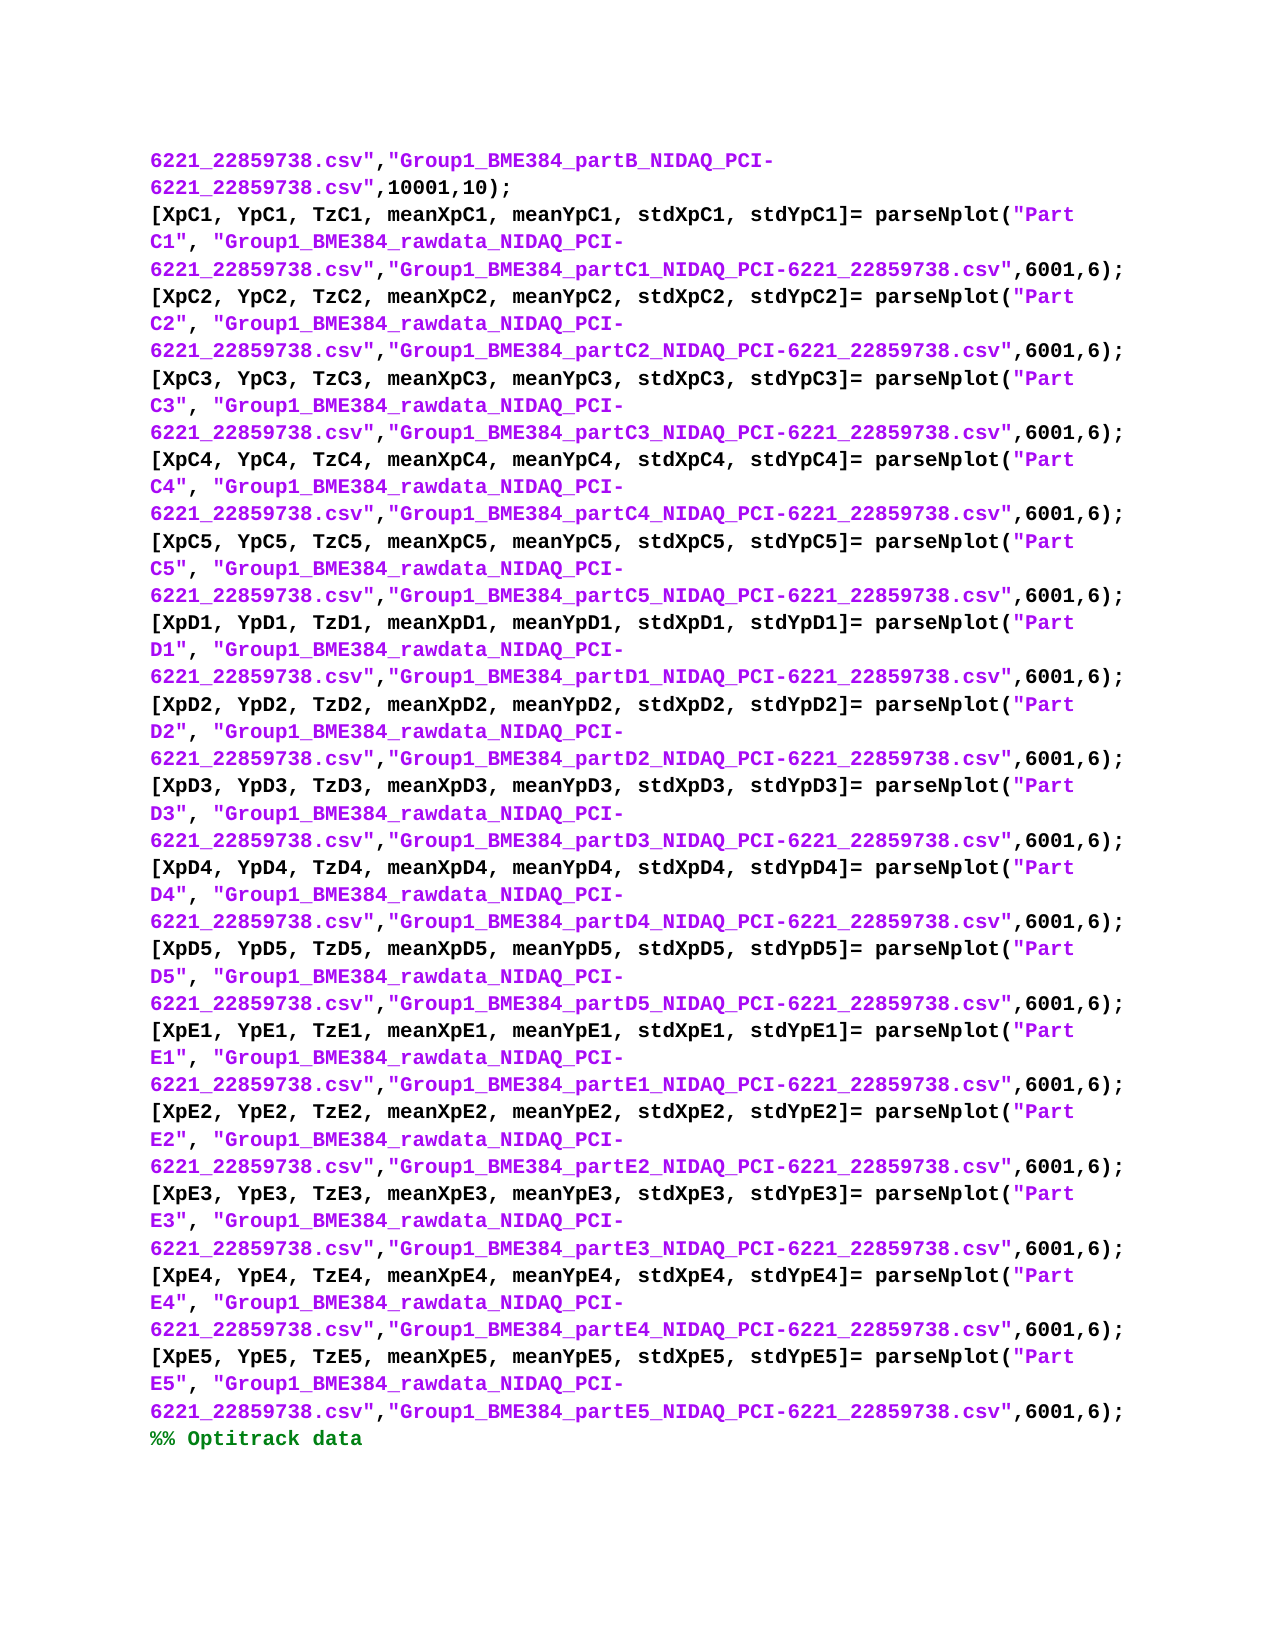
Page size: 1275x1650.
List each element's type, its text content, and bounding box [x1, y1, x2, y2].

text [XpC2, YpC2, TzC2, meanXpC2, meanYpC2, stdXpC2, stdYpC2]= parseNplot("Part C2", "Group1_BME384_rawdata_NIDAQ_PCI-6221_22859738.csv","Group1_BME384_partC2_NIDAQ_PCI-6221_22859738.csv",6001,6); [150, 286, 1125, 364]
text [XpD3, YpD3, TzD3, meanXpD3, meanYpD3, stdXpD3, stdYpD3]= parseNplot("Part D3", "Group1_BME384_rawdata_NIDAQ_PCI-6221_22859738.csv","Group1_BME384_partD3_NIDAQ_PCI-6221_22859738.csv",6001,6); [150, 775, 1125, 853]
text [XpE5, YpE5, TzE5, meanXpE5, meanYpE5, stdXpE5, stdYpE5]= parseNplot("Part E5", "Group1_BME384_rawdata_NIDAQ_PCI-6221_22859738.csv","Group1_BME384_partE5_NIDAQ_PCI-6221_22859738.csv",6001,6); [150, 1346, 1125, 1424]
text %% Optitrack data [150, 1428, 1125, 1451]
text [150, 150, 1125, 201]
text [XpD1, YpD1, TzD1, meanXpD1, meanYpD1, stdXpD1, stdYpD1]= parseNplot("Part D1", "Group1_BME384_rawdata_NIDAQ_PCI-6221_22859738.csv","Group1_BME384_partD1_NIDAQ_PCI-6221_22859738.csv",6001,6); [150, 612, 1125, 690]
text [XpE4, YpE4, TzE4, meanXpE4, meanYpE4, stdXpE4, stdYpE4]= parseNplot("Part E4", "Group1_BME384_rawdata_NIDAQ_PCI-6221_22859738.csv","Group1_BME384_partE4_NIDAQ_PCI-6221_22859738.csv",6001,6); [150, 1265, 1125, 1343]
text [XpE2, YpE2, TzE2, meanXpE2, meanYpE2, stdXpE2, stdYpE2]= parseNplot("Part E2", "Group1_BME384_rawdata_NIDAQ_PCI-6221_22859738.csv","Group1_BME384_partE2_NIDAQ_PCI-6221_22859738.csv",6001,6); [150, 1102, 1125, 1179]
text [XpD5, YpD5, TzD5, meanXpD5, meanYpD5, stdXpD5, stdYpD5]= parseNplot("Part D5", "Group1_BME384_rawdata_NIDAQ_PCI-6221_22859738.csv","Group1_BME384_partD5_NIDAQ_PCI-6221_22859738.csv",6001,6); [150, 938, 1125, 1016]
text [XpD2, YpD2, TzD2, meanXpD2, meanYpD2, stdXpD2, stdYpD2]= parseNplot("Part D2", "Group1_BME384_rawdata_NIDAQ_PCI-6221_22859738.csv","Group1_BME384_partD2_NIDAQ_PCI-6221_22859738.csv",6001,6); [150, 694, 1125, 772]
text [XpC4, YpC4, TzC4, meanXpC4, meanYpC4, stdXpC4, stdYpC4]= parseNplot("Part C4", "Group1_BME384_rawdata_NIDAQ_PCI-6221_22859738.csv","Group1_BME384_partC4_NIDAQ_PCI-6221_22859738.csv",6001,6); [150, 449, 1125, 527]
text [XpD4, YpD4, TzD4, meanXpD4, meanYpD4, stdXpD4, stdYpD4]= parseNplot("Part D4", "Group1_BME384_rawdata_NIDAQ_PCI-6221_22859738.csv","Group1_BME384_partD4_NIDAQ_PCI-6221_22859738.csv",6001,6); [150, 857, 1125, 935]
text [XpE1, YpE1, TzE1, meanXpE1, meanYpE1, stdXpE1, stdYpE1]= parseNplot("Part E1", "Group1_BME384_rawdata_NIDAQ_PCI-6221_22859738.csv","Group1_BME384_partE1_NIDAQ_PCI-6221_22859738.csv",6001,6); [150, 1020, 1125, 1098]
text [XpC1, YpC1, TzC1, meanXpC1, meanYpC1, stdXpC1, stdYpC1]= parseNplot("Part C1", "Group1_BME384_rawdata_NIDAQ_PCI-6221_22859738.csv","Group1_BME384_partC1_NIDAQ_PCI-6221_22859738.csv",6001,6); [150, 204, 1125, 282]
text [XpC3, YpC3, TzC3, meanXpC3, meanYpC3, stdXpC3, stdYpC3]= parseNplot("Part C3", "Group1_BME384_rawdata_NIDAQ_PCI-6221_22859738.csv","Group1_BME384_partC3_NIDAQ_PCI-6221_22859738.csv",6001,6); [150, 367, 1125, 446]
text [XpC5, YpC5, TzC5, meanXpC5, meanYpC5, stdXpC5, stdYpC5]= parseNplot("Part C5", "Group1_BME384_rawdata_NIDAQ_PCI-6221_22859738.csv","Group1_BME384_partC5_NIDAQ_PCI-6221_22859738.csv",6001,6); [150, 531, 1125, 609]
text [XpE3, YpE3, TzE3, meanXpE3, meanYpE3, stdXpE3, stdYpE3]= parseNplot("Part E3", "Group1_BME384_rawdata_NIDAQ_PCI-6221_22859738.csv","Group1_BME384_partE3_NIDAQ_PCI-6221_22859738.csv",6001,6); [150, 1183, 1125, 1261]
